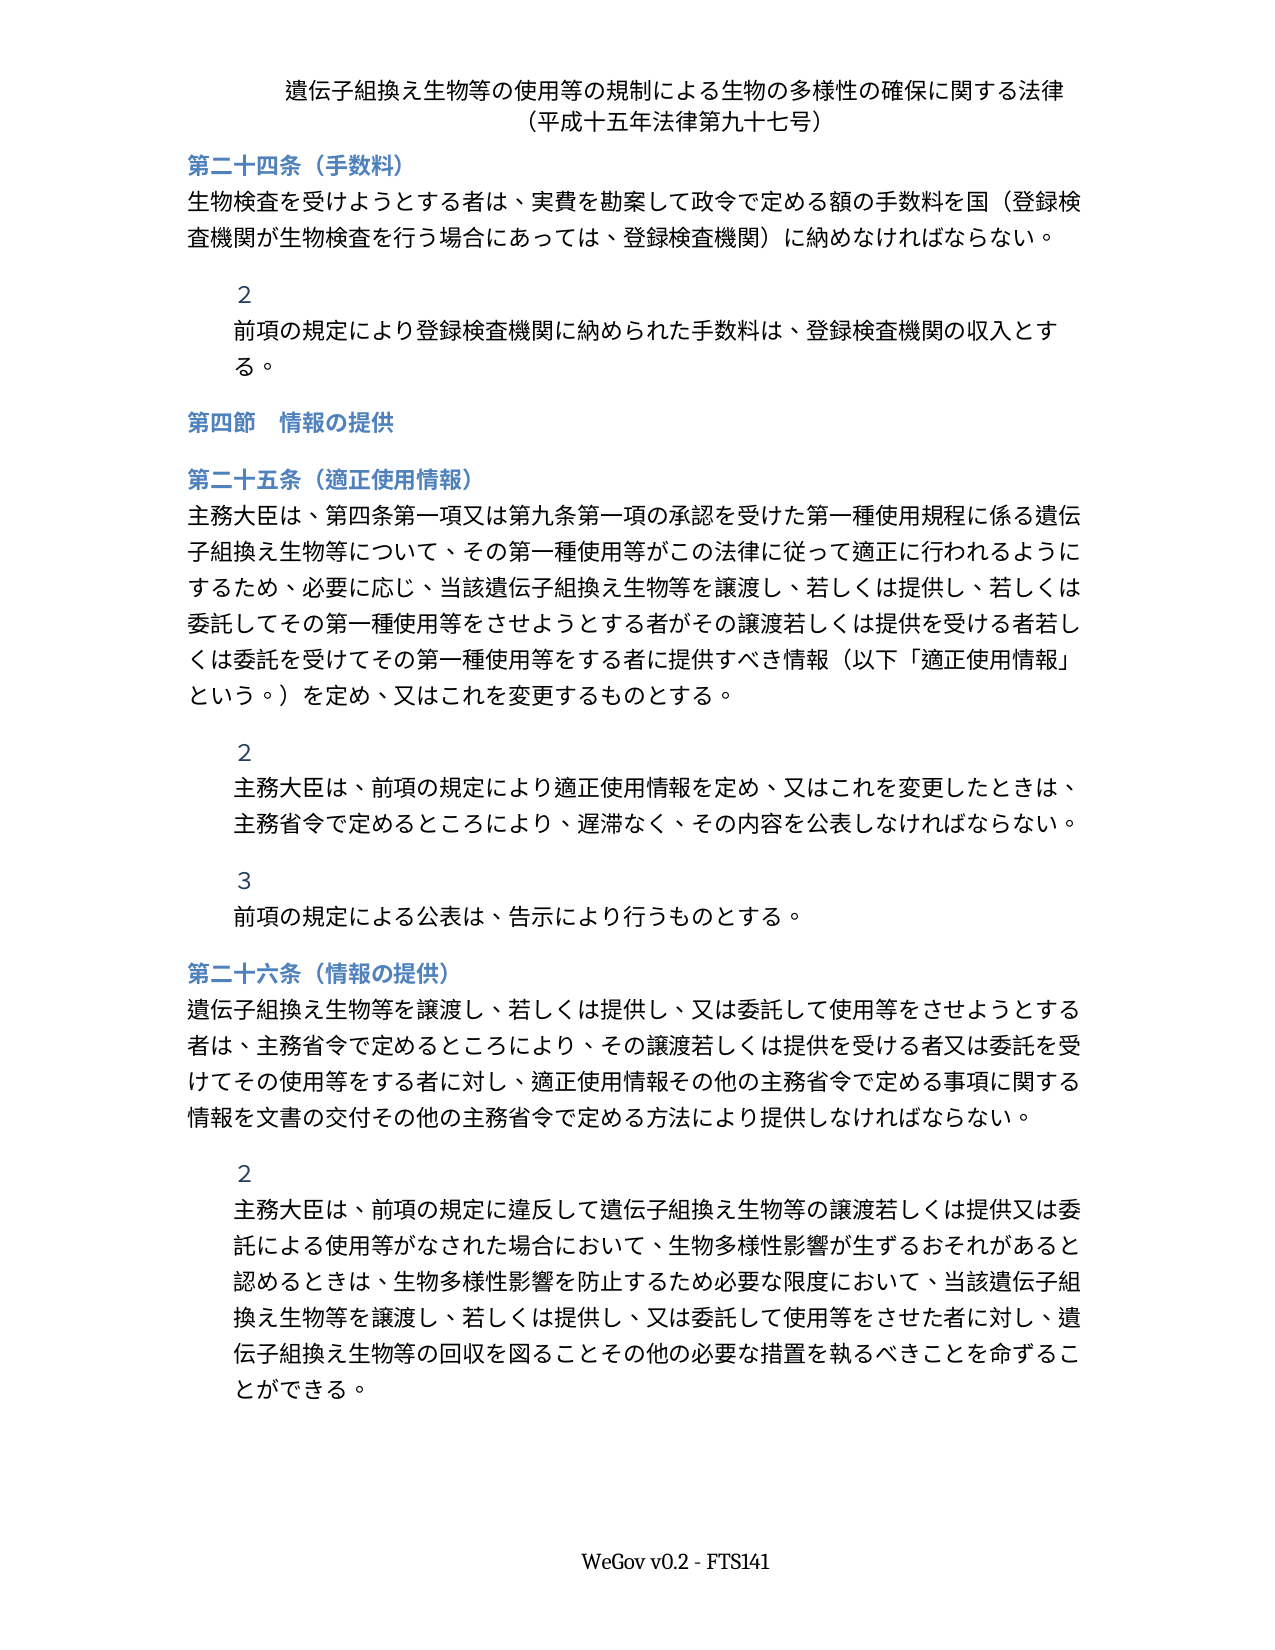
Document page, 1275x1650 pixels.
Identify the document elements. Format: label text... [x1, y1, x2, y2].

subtitle ２ [233, 1158, 1087, 1189]
text 主務大臣は、前項の規定に違反して遺伝子組換え生物等の譲渡若しくは提供又は委託による使用等がなされた場合において、生物多様性影響が生ずるおそれがあると認めるときは、生物多様性影響を防止するため必要な限度において、当該遺伝子組換え生物等を譲渡し、若しくは提供し、又は委託して使用等をさせた者に対し、遺伝子組換え生物等の回収を図ることその他の必要な措置を執るべきことを命ずることができる。 [233, 1194, 1087, 1405]
text 前項の規定による公表は、告示により行うものとする。 [233, 901, 1087, 932]
subtitle 第二十六条（情報の提供） [187, 958, 1087, 989]
subtitle 第二十四条（手数料） [187, 150, 1087, 181]
subtitle 第四節 情報の提供 [187, 407, 1087, 438]
subtitle ２ [233, 736, 1087, 768]
text 生物検査を受けようとする者は、実費を勘案して政令で定める額の手数料を国（登録検査機関が生物検査を行う場合にあっては、登録検査機関）に納めなければならない。 [187, 186, 1087, 253]
text 主務大臣は、前項の規定により適正使用情報を定め、又はこれを変更したときは、主務省令で定めるところにより、遅滞なく、その内容を公表しなければならない。 [233, 772, 1087, 839]
text 前項の規定により登録検査機関に納められた手数料は、登録検査機関の収入とする。 [233, 314, 1087, 382]
subtitle 第二十五条（適正使用情報） [187, 464, 1087, 495]
subtitle ３ [233, 865, 1087, 896]
text 遺伝子組換え生物等を譲渡し、若しくは提供し、又は委託して使用等をさせようとする者は、主務省令で定めるところにより、その譲渡若しくは提供を受ける者又は委託を受けてその使用等をする者に対し、適正使用情報その他の主務省令で定める事項に関する情報を文書の交付その他の主務省令で定める方法により提供しなければならない。 [187, 994, 1087, 1133]
text 主務大臣は、第四条第一項又は第九条第一項の承認を受けた第一種使用規程に係る遺伝子組換え生物等について、その第一種使用等がこの法律に従って適正に行われるようにするため、必要に応じ、当該遺伝子組換え生物等を譲渡し、若しくは提供し、若しくは委託してその第一種使用等をさせようとする者がその譲渡若しくは提供を受ける者若しくは委託を受けてその第一種使用等をする者に提供すべき情報（以下「適正使用情報」という。）を定め、又はこれを変更するものとする。 [187, 500, 1087, 711]
subtitle ２ [233, 279, 1087, 310]
